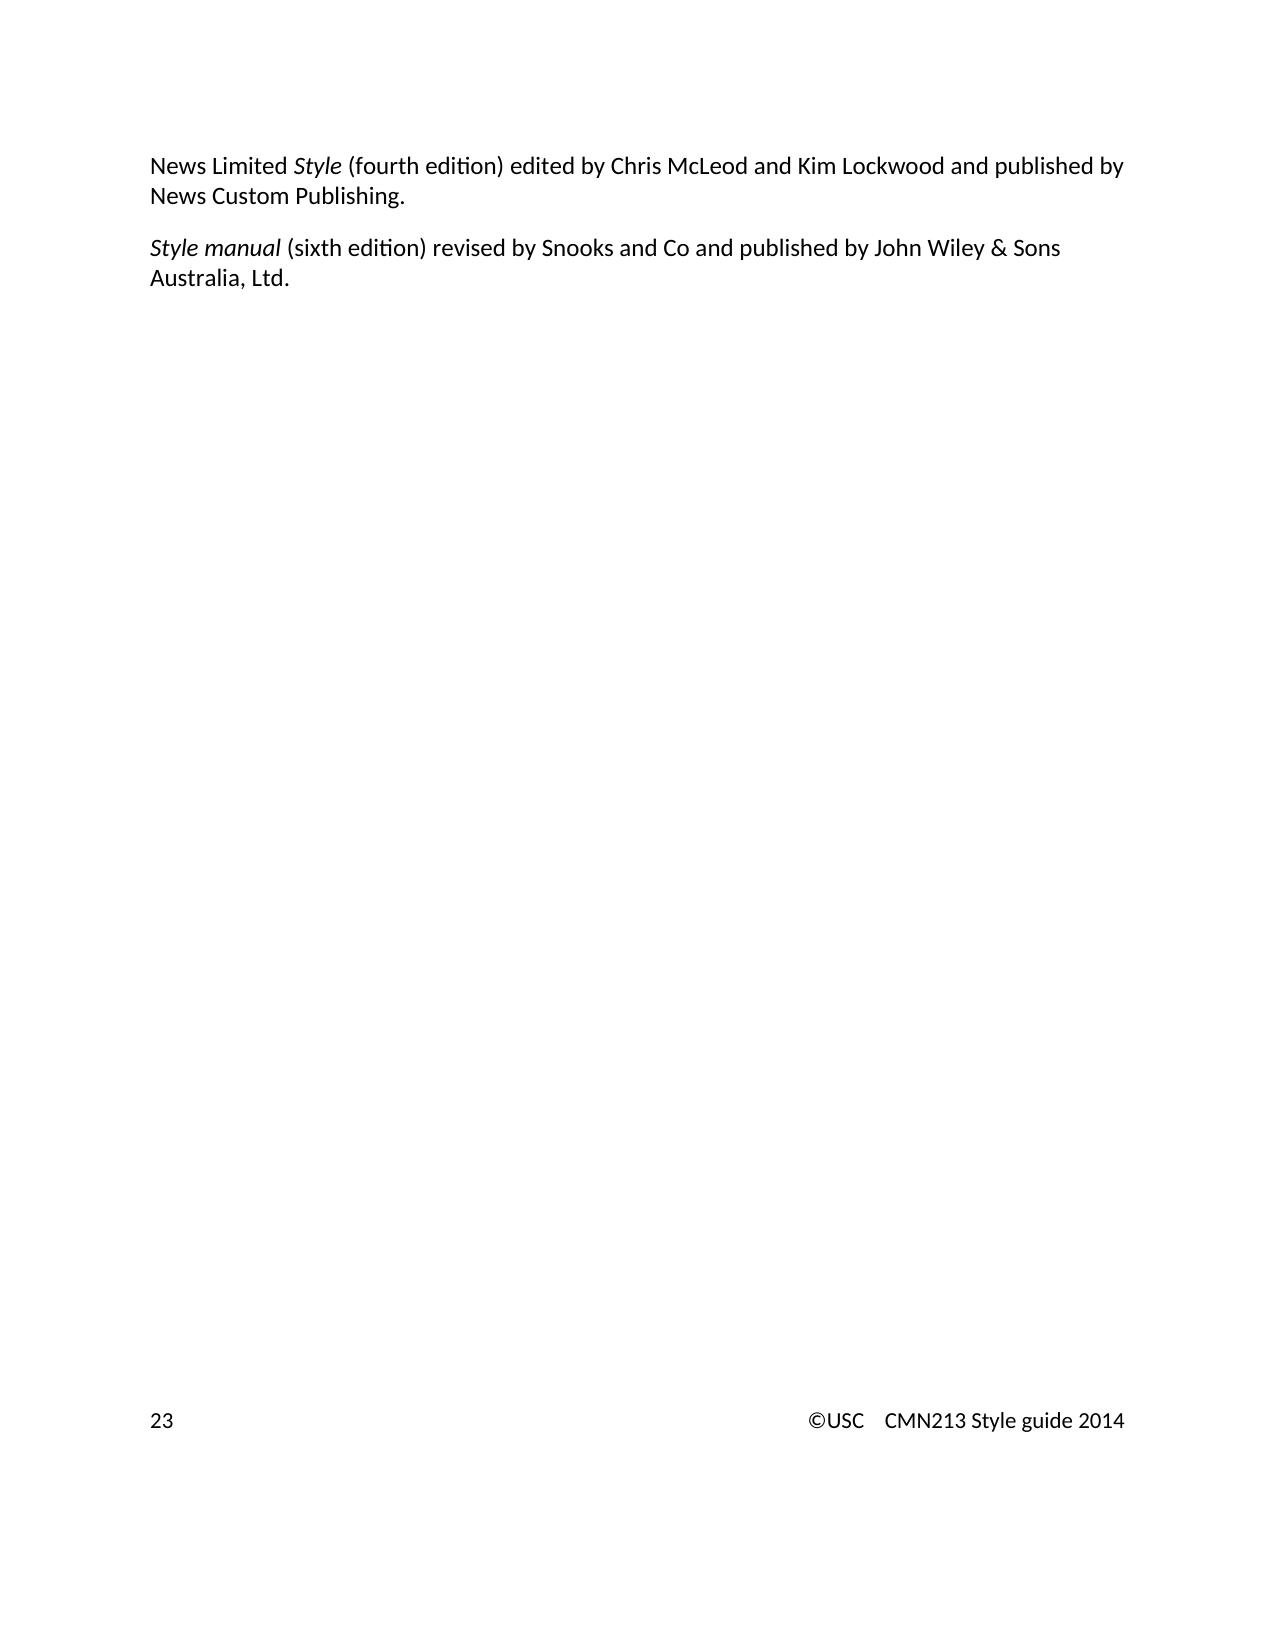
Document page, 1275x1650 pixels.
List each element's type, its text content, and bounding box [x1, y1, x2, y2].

text News Limited Style (fourth edition) edited by Chris McLeod and Kim Lockwood and published by News Custom Publishing. [150, 150, 1125, 211]
text Style manual (sixth edition) revised by Snooks and Co and published by John Wiley & Sons Australia, Ltd. [150, 232, 1125, 293]
